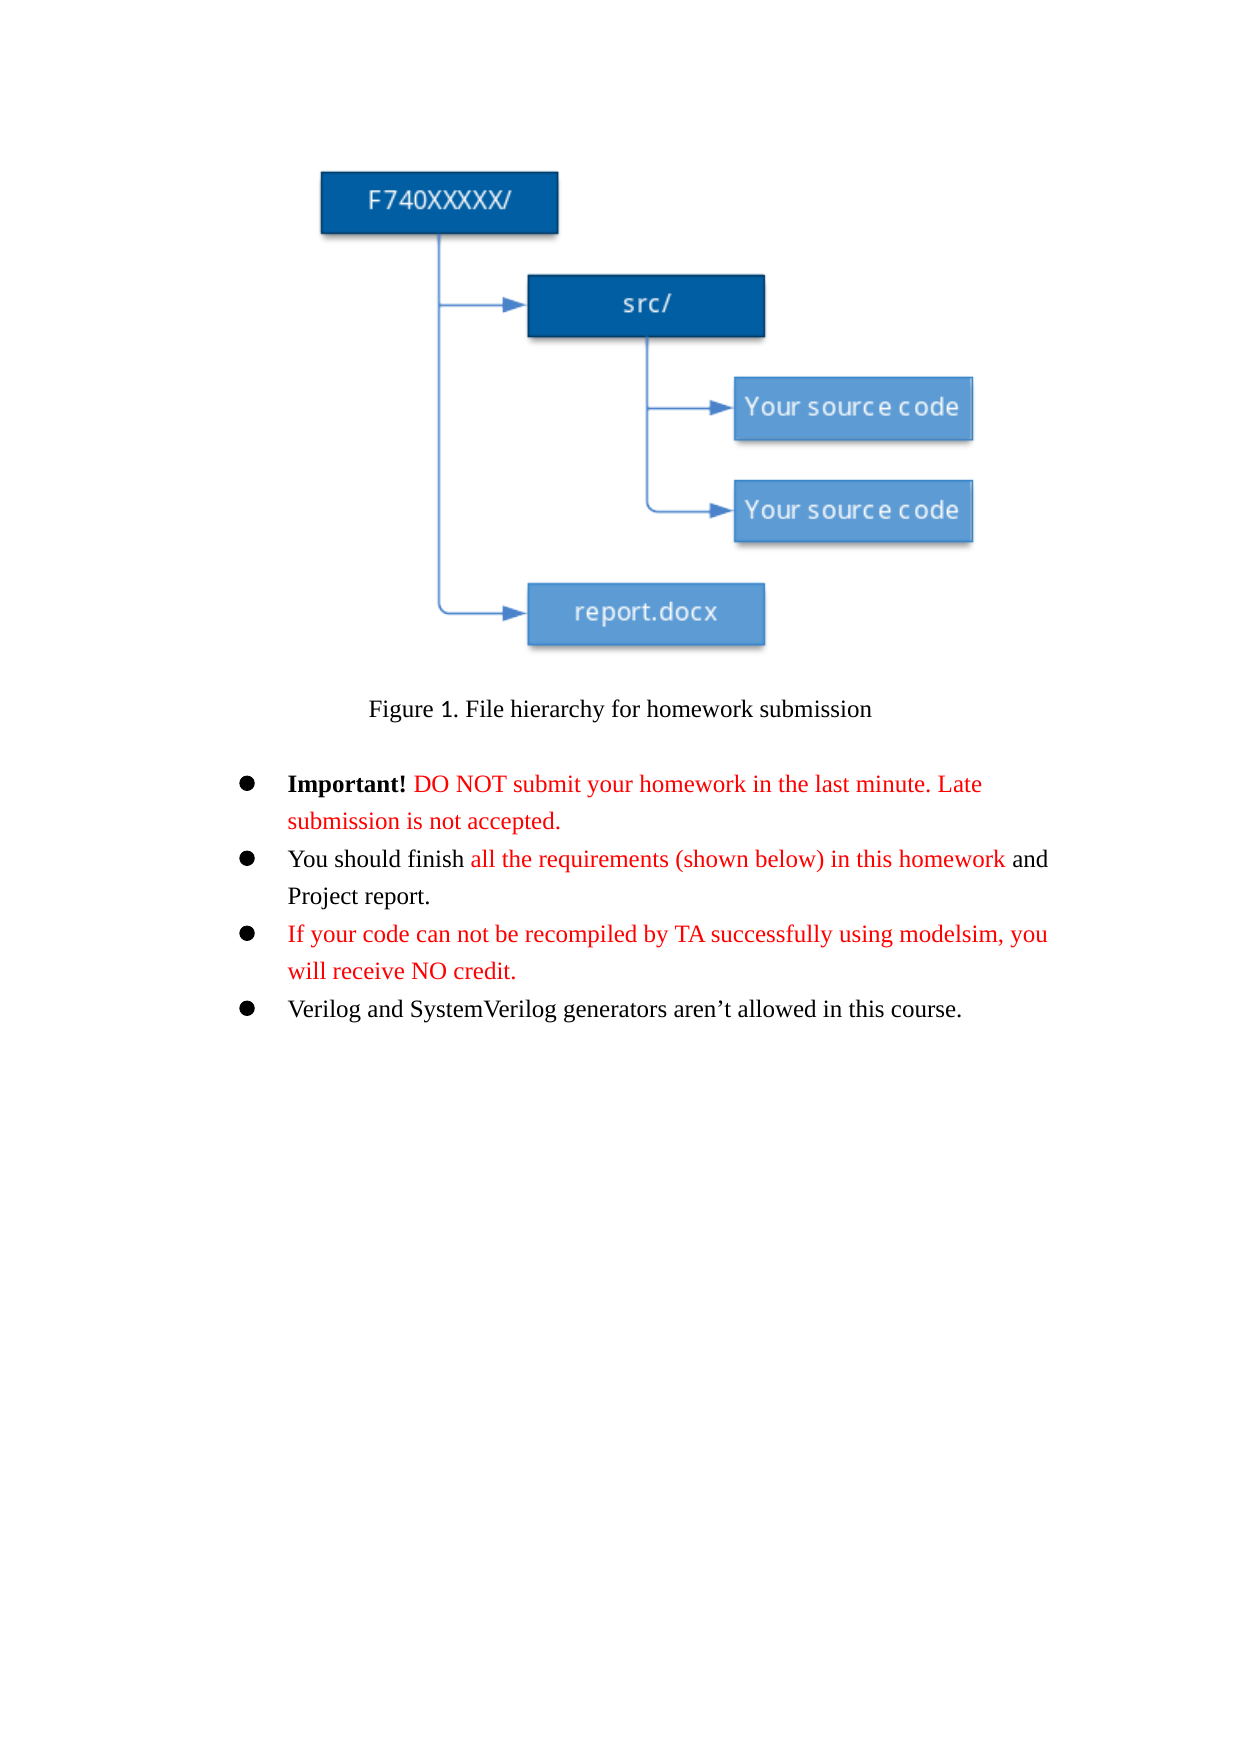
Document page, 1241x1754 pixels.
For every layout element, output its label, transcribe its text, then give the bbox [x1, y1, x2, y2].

list Important! DO NOT submit your homework in the last minute. Late submission is not accepted. [237, 764, 1053, 839]
list If your code can not be recompiled by TA successfully using modelsim, you will receive NO credit. [237, 914, 1053, 989]
table_header [235, 165, 1005, 689]
list Verilog and SystemVerilog generators aren’t allowed in this course. [237, 989, 1053, 1027]
table_cell Figure 1. File hierarchy for homework submission [235, 690, 1005, 727]
list You should finish all the requirements (shown below) in this homework and Project report. [237, 839, 1053, 914]
